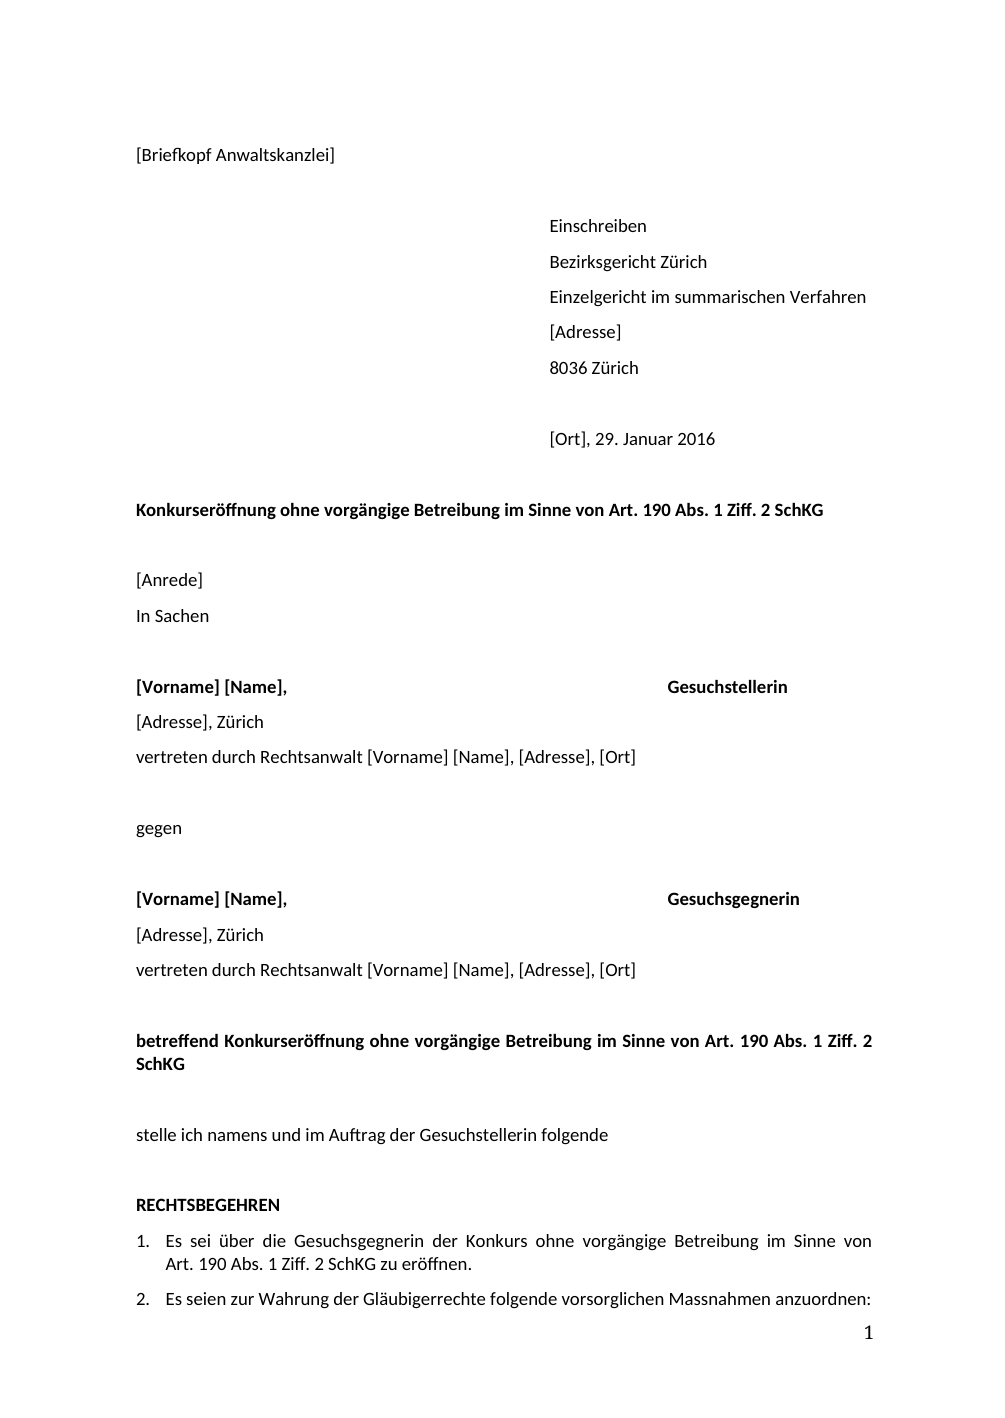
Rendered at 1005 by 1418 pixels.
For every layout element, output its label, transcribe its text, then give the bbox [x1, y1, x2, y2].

text vertreten durch Rechtsanwalt [Vorname] [Name], [Adresse], [Ort] [136, 746, 874, 769]
text [Adresse], Zürich [136, 710, 874, 733]
text Einschreiben [136, 214, 874, 237]
text [Anrede] [136, 569, 874, 592]
text Bezirksgericht Zürich [136, 250, 874, 273]
text gegen [136, 817, 874, 839]
text [Adresse], Zürich [136, 923, 874, 946]
text vertreten durch Rechtsanwalt [Vorname] [Name], [Adresse], [Ort] [136, 958, 874, 981]
text stelle ich namens und im Auftrag der Gesuchstellerin folgende [136, 1123, 874, 1146]
text [Vorname] [Name], Gesuchsgegnerin [136, 887, 874, 910]
text Rechtsbegehren [136, 1194, 874, 1217]
text [Ort], 29. Januar 2016 [136, 427, 874, 450]
list Es sei über die Gesuchsgegnerin der Konkurs ohne vorgängige Betreibung im Sinne von Art. 190 Abs. 1 Ziff. 2 SchKG zu eröffnen. [136, 1229, 874, 1275]
text [Vorname] [Name], Gesuchstellerin [136, 675, 874, 698]
text 8036 Zürich [136, 356, 874, 379]
text Konkurseröffnung ohne vorgängige Betreibung im Sinne von Art. 190 Abs. 1 Ziff. 2 SchKG [136, 498, 874, 521]
list Es seien zur Wahrung der Gläubigerrechte folgende vorsorglichen Massnahmen anzuordnen: [136, 1287, 874, 1310]
text [Briefkopf Anwaltskanzlei] [136, 144, 874, 167]
text [Adresse] [136, 321, 874, 344]
text betreffend Konkurseröffnung ohne vorgängige Betreibung im Sinne von Art. 190 Abs. 1 Ziff. 2 SchKG [136, 1029, 874, 1075]
text In Sachen [136, 604, 874, 627]
text Einzelgericht im summarischen Verfahren [136, 285, 874, 308]
